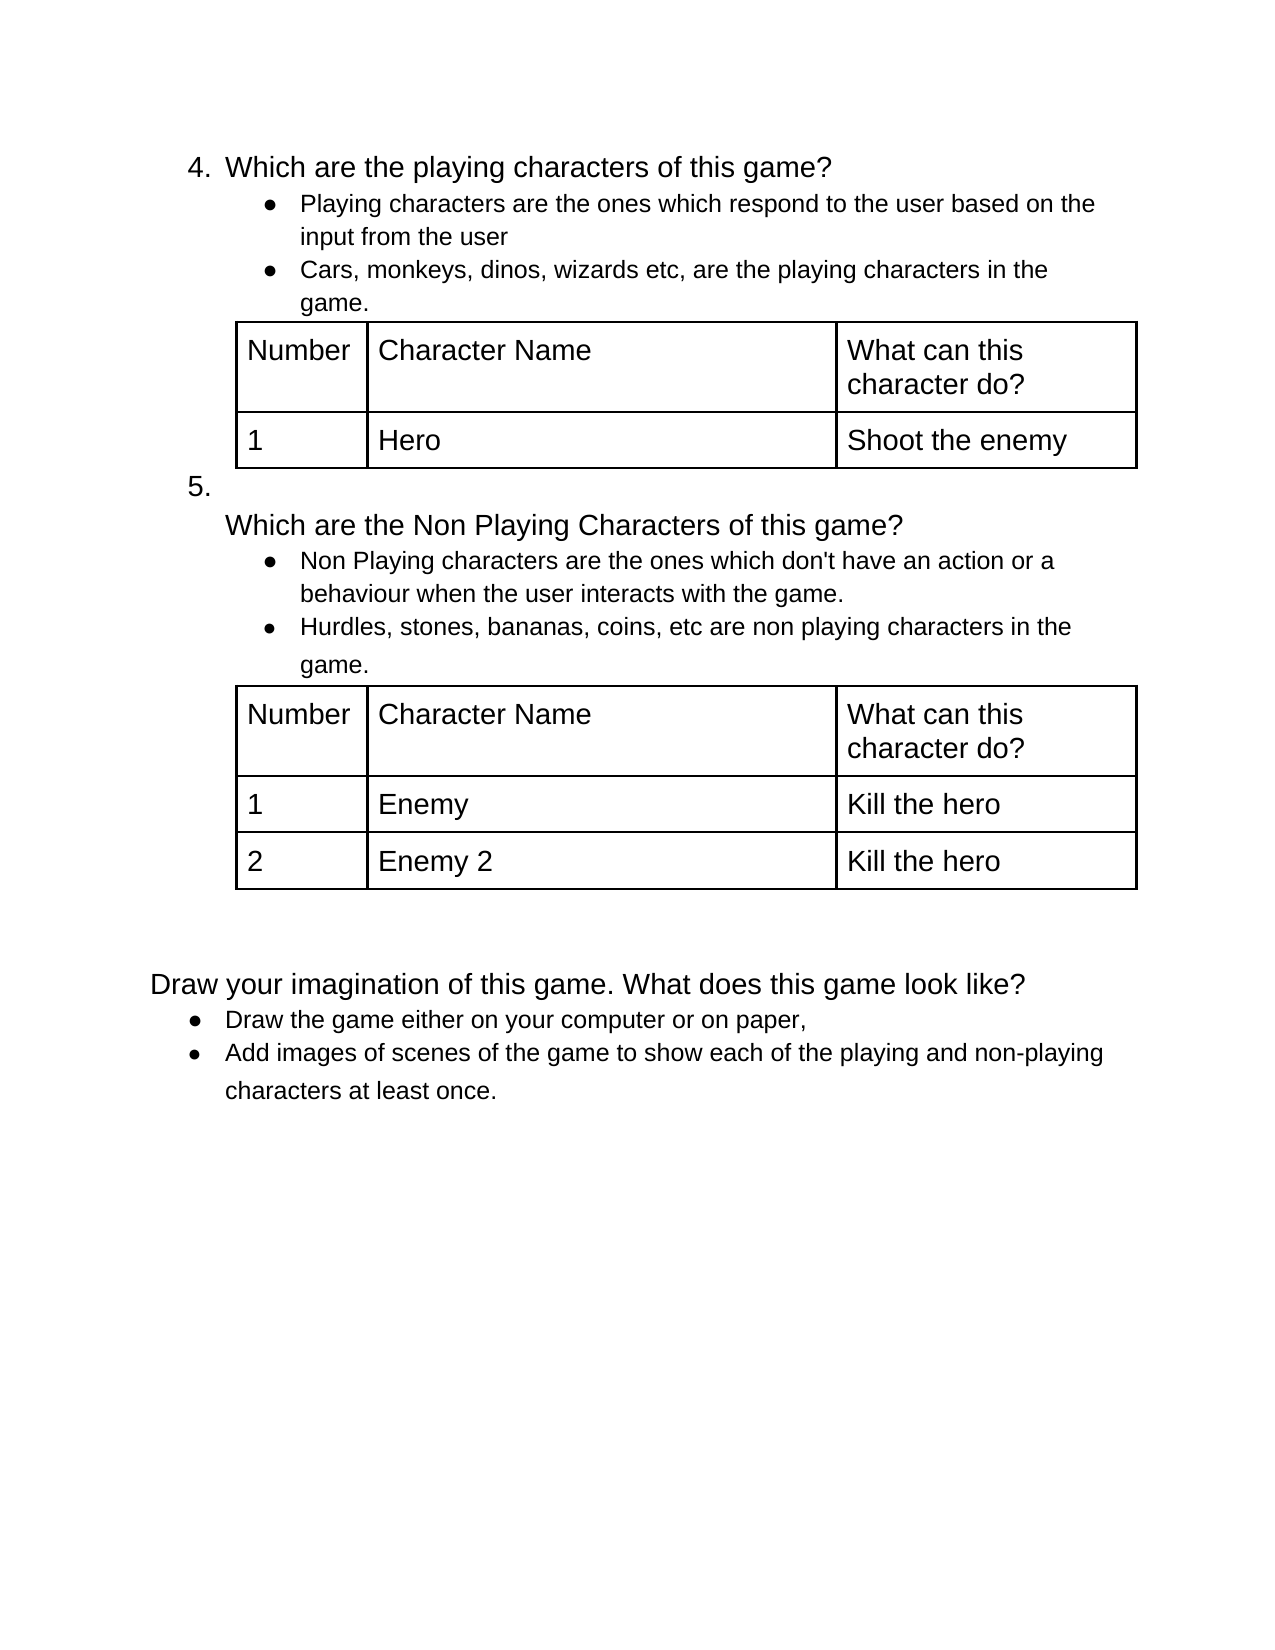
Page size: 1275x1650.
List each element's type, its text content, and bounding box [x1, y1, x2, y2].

table_cell 2 [238, 833, 366, 887]
list Playing characters are the ones which respond to the user based on the input from the user [262, 188, 1125, 250]
table_header What can this character do? [838, 687, 1135, 774]
table_header Character Name [369, 687, 835, 774]
table_cell Enemy [369, 777, 835, 831]
list Draw the game either on your computer or on paper, [187, 1005, 1125, 1034]
table_header Number [238, 687, 366, 774]
list Hurdles, stones, bananas, coins, etc are non playing characters in the game. [262, 612, 1125, 679]
list Non Playing characters are the ones which don't have an action or a behaviour when the user interacts with the game. [262, 546, 1125, 608]
table_cell Hero [369, 413, 835, 467]
table_header What can this character do? [838, 323, 1135, 411]
table_cell Kill the hero [838, 833, 1135, 887]
list Add images of scenes of the game to show each of the playing and non-playing characters at least once. [187, 1038, 1125, 1106]
text Which are the Non Playing Characters of this game? [225, 508, 1125, 541]
list Which are the playing characters of this game? [187, 150, 1125, 183]
table_cell 1 [238, 413, 366, 467]
table_header Number [238, 323, 366, 411]
table_header Character Name [369, 323, 835, 411]
table_cell Kill the hero [838, 777, 1135, 831]
list Cars, monkeys, dinos, wizards etc, are the playing characters in the game. [262, 254, 1125, 316]
text Draw your imagination of this game. What does this game look like? [150, 967, 1125, 1000]
table_cell Enemy 2 [369, 833, 835, 887]
table_cell 1 [238, 777, 366, 831]
table_cell Shoot the enemy [838, 413, 1135, 467]
